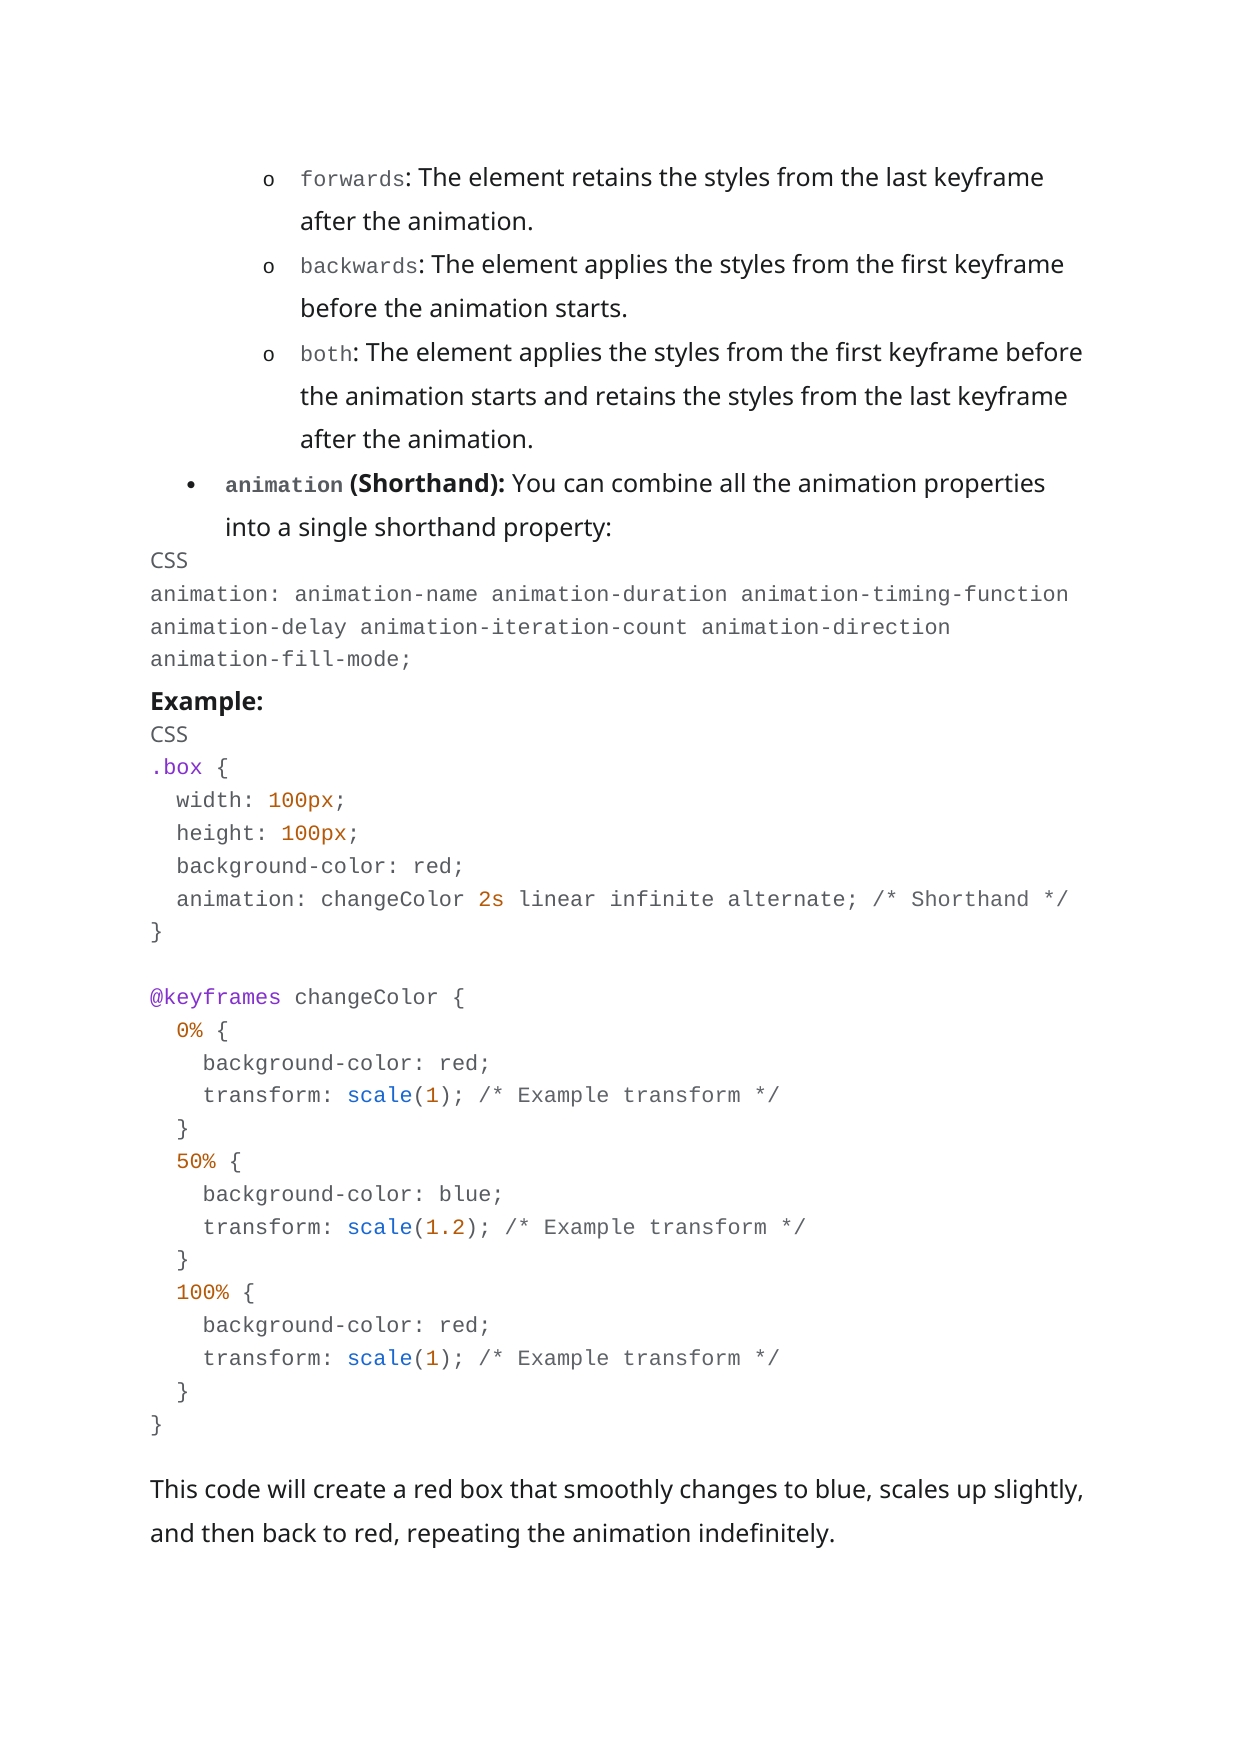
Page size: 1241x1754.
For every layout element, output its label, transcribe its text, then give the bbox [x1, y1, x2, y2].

text background-color: red; [150, 847, 1090, 880]
list backwards: The element applies the styles from the first keyframe before the animation starts. [262, 237, 1090, 325]
text } [150, 912, 1090, 945]
text CSS [150, 544, 1090, 575]
text @keyframes changeColor { [150, 978, 1090, 1011]
text } [150, 1241, 1090, 1273]
text 0% { [150, 1011, 1090, 1044]
text } [150, 1405, 1090, 1437]
text transform: scale(1); /* Example transform */ [150, 1339, 1090, 1372]
text .box { [150, 748, 1090, 781]
list animation (Shorthand): You can combine all the animation properties into a single shorthand property: [187, 456, 1090, 544]
list forwards: The element retains the styles from the last keyframe after the animation. [262, 150, 1090, 237]
text Example: [150, 673, 1090, 717]
text background-color: red; [150, 1306, 1090, 1339]
list both: The element applies the styles from the first keyframe before the animation starts and retains the styles from the last keyframe after the animation. [262, 325, 1090, 456]
text transform: scale(1); /* Example transform */ [150, 1077, 1090, 1109]
text 50% { [150, 1142, 1090, 1175]
text transform: scale(1.2); /* Example transform */ [150, 1208, 1090, 1241]
text } [150, 1109, 1090, 1142]
text width: 100px; [150, 781, 1090, 814]
text height: 100px; [150, 814, 1090, 847]
text } [150, 1372, 1090, 1405]
text 100% { [150, 1273, 1090, 1306]
text CSS [150, 717, 1090, 748]
text background-color: red; [150, 1044, 1090, 1077]
text animation: animation-name animation-duration animation-timing-function animation-delay animation-iteration-count animation-direction animation-fill-mode; [150, 575, 1090, 673]
text background-color: blue; [150, 1175, 1090, 1208]
text This code will create a red box that smoothly changes to blue, scales up slightly, and then back to red, repeating the animation indefinitely. [150, 1462, 1090, 1550]
text animation: changeColor 2s linear infinite alternate; /* Shorthand */ [150, 880, 1090, 912]
